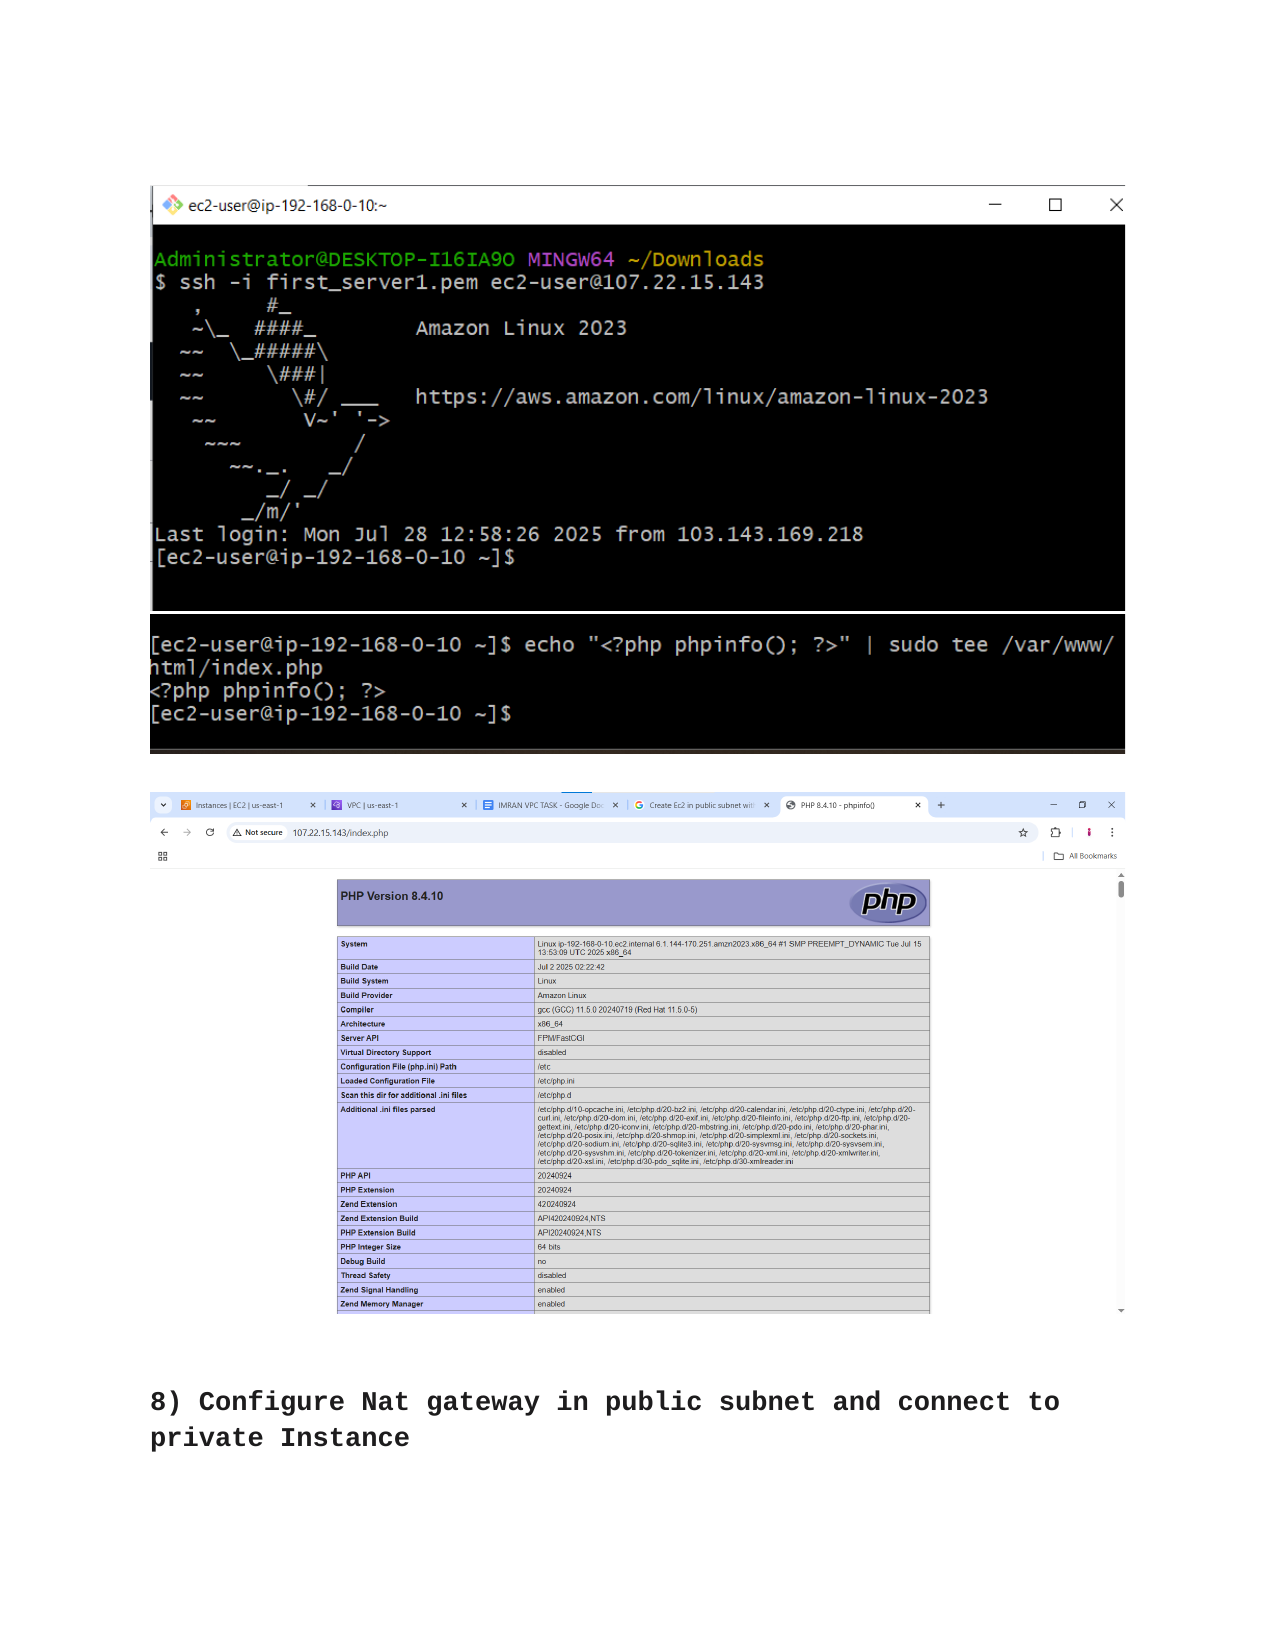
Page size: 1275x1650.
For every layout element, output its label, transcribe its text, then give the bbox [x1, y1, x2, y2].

picture [150, 185, 1125, 611]
picture [150, 614, 1125, 754]
picture [150, 792, 1125, 1314]
text 8) Configure Nat gateway in public subnet and connect to private Instance [150, 1388, 1125, 1454]
